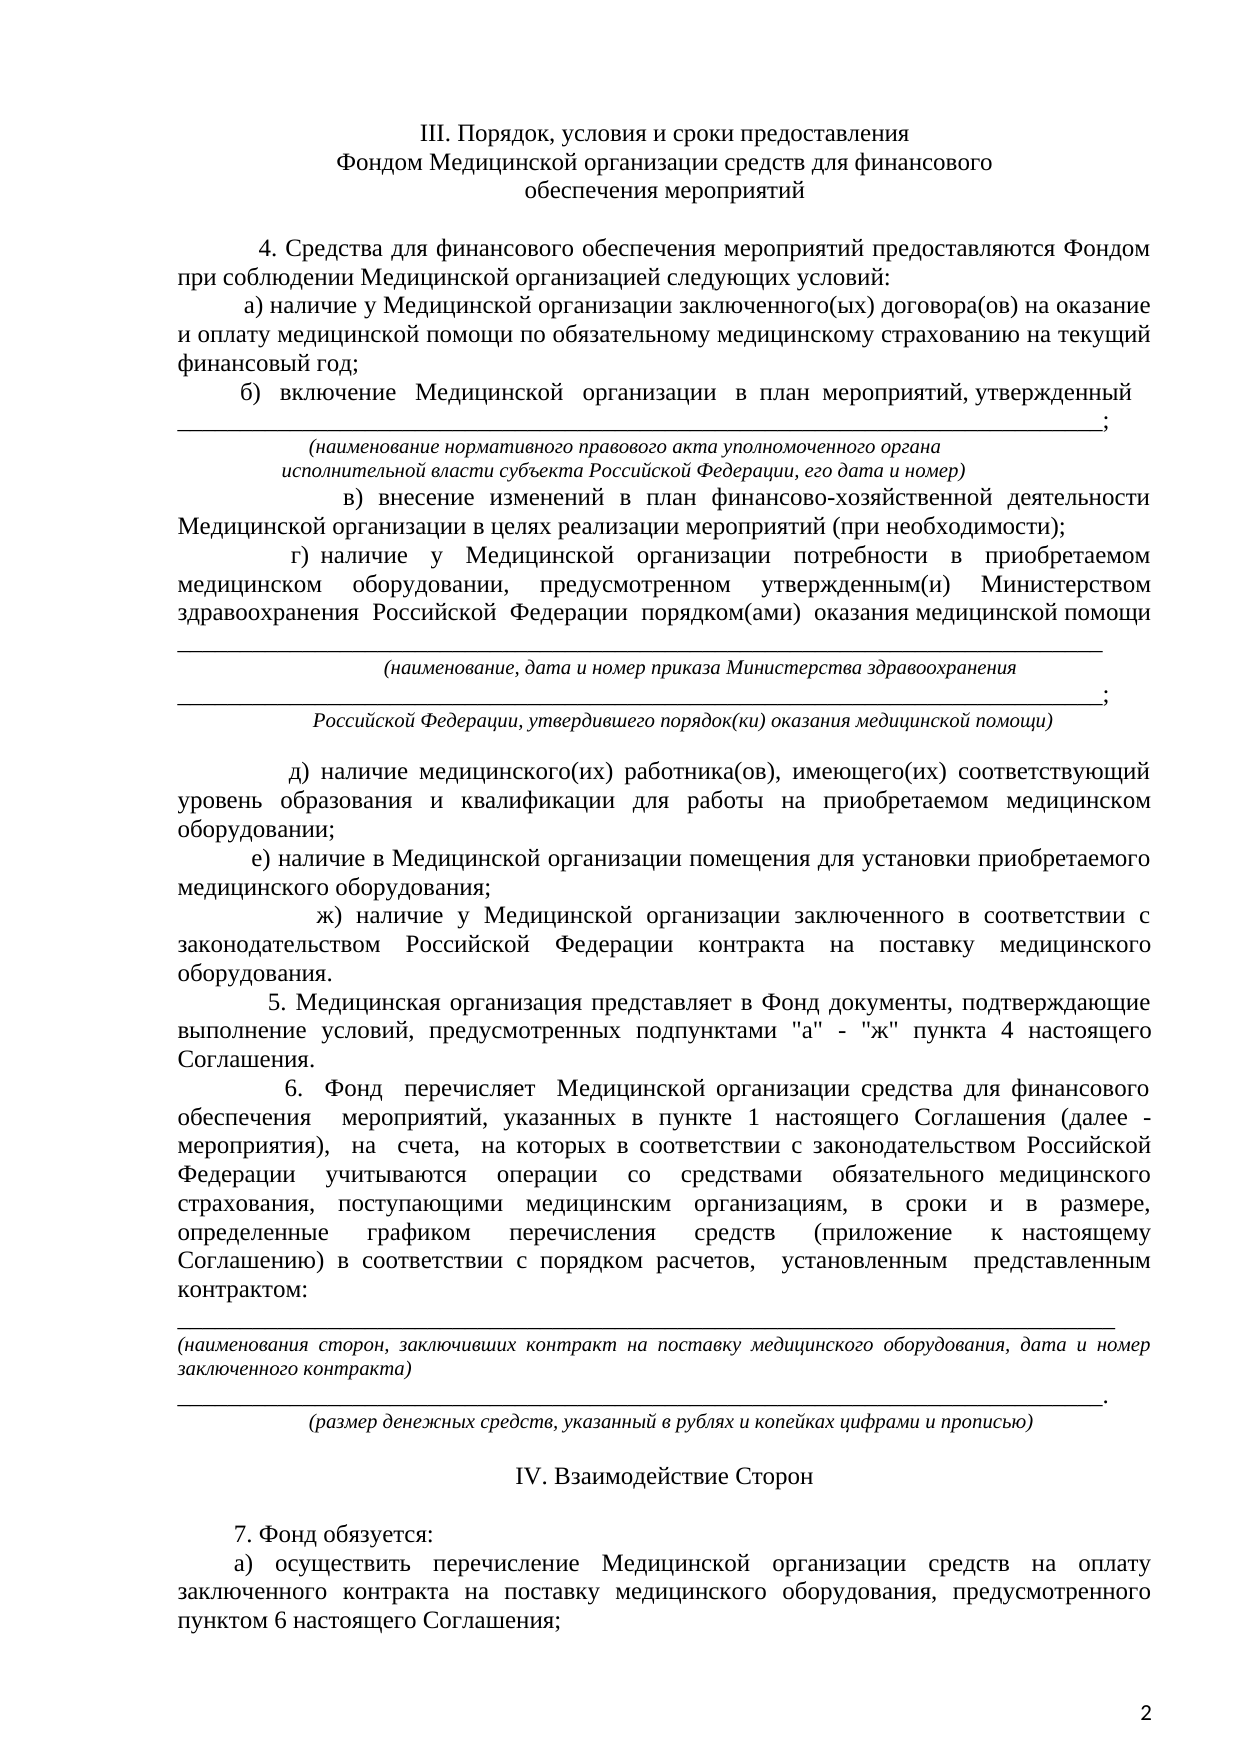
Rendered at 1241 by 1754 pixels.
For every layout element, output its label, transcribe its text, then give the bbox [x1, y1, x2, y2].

text г) наличие у Медицинской организации потребности в приобретаемом медицинском оборудовании, предусмотренном утвержденным(и) Министерством здравоохранения Российской Федерации порядком(ами) оказания медицинской помощи __________________________________________________________________________ [177, 540, 1152, 655]
text 5. Медицинская организация представляет в Фонд документы, подтверждающие выполнение условий, предусмотренных подпунктами "а" - "ж" пункта 4 настоящего Соглашения. [177, 987, 1152, 1073]
text а) наличие у Медицинской организации заключенного(ых) договора(ов) на оказание и оплату медицинской помощи по обязательному медицинскому страхованию на текущий финансовый год; [177, 291, 1152, 377]
text ___________________________________________________________________________ [177, 1303, 1152, 1332]
text __________________________________________________________________________; [177, 406, 1152, 434]
text 7. Фонд обязуется: [177, 1519, 1152, 1548]
text (наименование, дата и номер приказа Министерства здравоохранения [177, 655, 1152, 679]
text IV. Взаимодействие Сторон [177, 1461, 1152, 1490]
text 6. Фонд перечисляет Медицинской организации средства для финансового обеспечения мероприятий, указанных в пункте 1 настоящего Соглашения (далее - мероприятия), на счета, на которых в соответствии с законодательством Российской Федерации учитываются операции со средствами обязательного медицинского страхования, поступающими медицинским организациям, в сроки и в размере, определенные графиком перечисления средств (приложение к настоящему Соглашению) в соответствии с порядком расчетов, установленным представленным контрактом: [177, 1073, 1152, 1303]
text 4. Средства для финансового обеспечения мероприятий предоставляются Фондом при соблюдении Медицинской организацией следующих условий: [177, 233, 1152, 291]
text ж) наличие у Медицинской организации заключенного в соответствии с законодательством Российской Федерации контракта на поставку медицинского оборудования. [177, 900, 1152, 987]
text в) внесение изменений в план финансово-хозяйственной деятельности Медицинской организации в целях реализации мероприятий (при необходимости); [177, 482, 1152, 540]
text обеспечения мероприятий [177, 176, 1152, 204]
text (наименования сторон, заключивших контракт на поставку медицинского оборудования, дата и номер заключенного контракта) [177, 1332, 1152, 1380]
text Российской Федерации, утвердившего порядок(ки) оказания медицинской помощи) [177, 708, 1152, 732]
text III. Порядок, условия и сроки предоставления [177, 118, 1152, 147]
text (размер денежных средств, указанный в рублях и копейках цифрами и прописью) [177, 1409, 1152, 1433]
text __________________________________________________________________________. [177, 1380, 1152, 1409]
text __________________________________________________________________________; [177, 679, 1152, 708]
text д) наличие медицинского(их) работника(ов), имеющего(их) соответствующий уровень образования и квалификации для работы на приобретаемом медицинском оборудовании; [177, 756, 1152, 843]
text (наименование нормативного правового акта уполномоченного органа [177, 434, 1152, 458]
text а) осуществить перечисление Медицинской организации средств на оплату заключенного контракта на поставку медицинского оборудования, предусмотренного пунктом 6 настоящего Соглашения; [177, 1548, 1152, 1634]
text б) включение Медицинской организации в план мероприятий, утвержденный [177, 377, 1152, 406]
text исполнительной власти субъекта Российской Федерации, его дата и номер) [177, 458, 1152, 482]
text е) наличие в Медицинской организации помещения для установки приобретаемого медицинского оборудования; [177, 843, 1152, 900]
text Фондом Медицинской организации средств для финансового [177, 147, 1152, 176]
